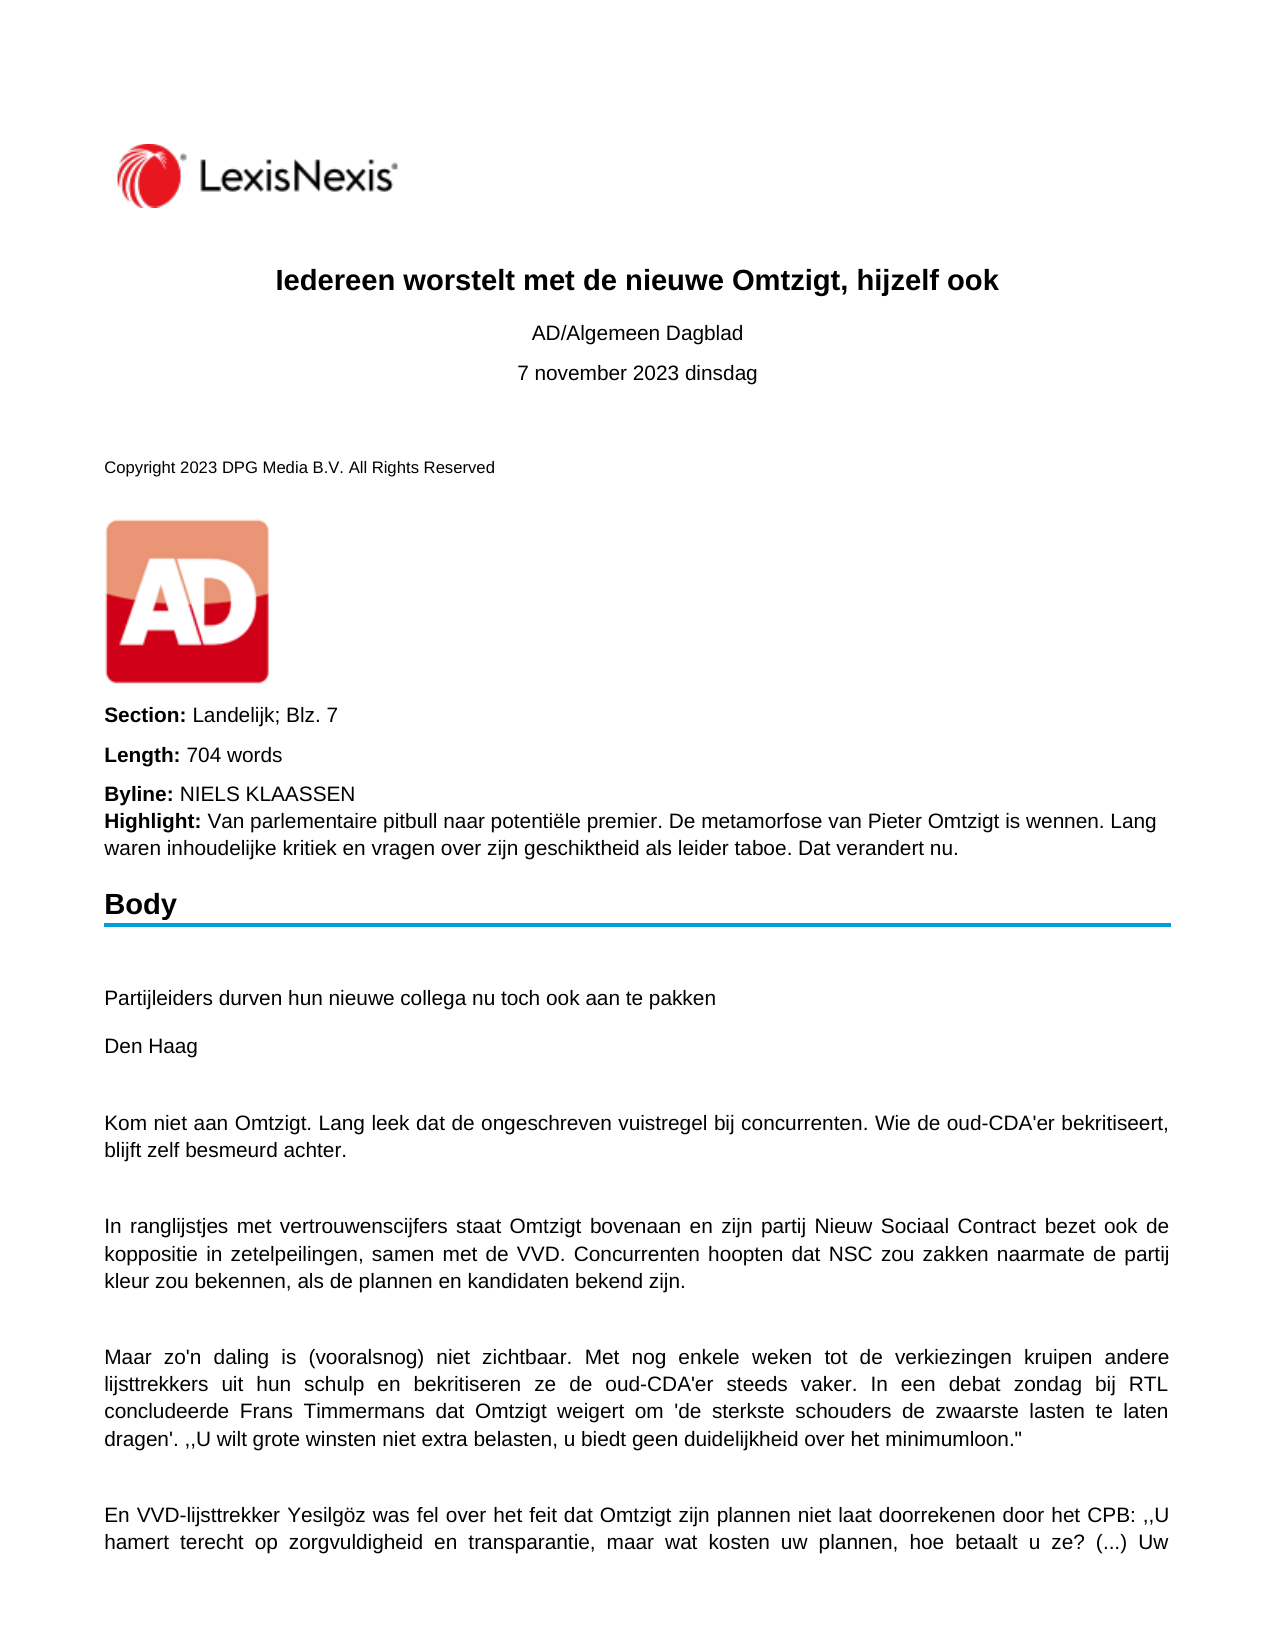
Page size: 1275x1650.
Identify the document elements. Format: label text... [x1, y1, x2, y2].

text Length: 704 words [104, 739, 1171, 766]
text Partijleiders durven hun nieuwe collega nu toch ook aan te pakken [104, 983, 1171, 1010]
text Maar zo'n daling is (vooralsnog) niet zichtbaar. Met nog enkele weken tot de verkiezingen kruipen andere lijsttrekkers uit hun schulp en bekritiseren ze de oud-CDA'er steeds vaker. In een debat zondag bij RTL concludeerde Frans Timmermans dat Omtzigt weigert om 'de sterkste schouders de zwaarste lasten te laten dragen'. ,,U wilt grote winsten niet extra belasten, u biedt geen duidelijkheid over het minimumloon." [104, 1342, 1171, 1450]
text Kom niet aan Omtzigt. Lang leek dat de ongeschreven vuistregel bij concurrenten. Wie de oud-CDA'er bekritiseert, blijft zelf besmeurd achter. [104, 1107, 1171, 1162]
picture [104, 144, 412, 208]
text Highlight: Van parlementaire pitbull naar potentiële premier. De metamorfose van Pieter Omtzigt is wennen. Lang waren inhoudelijke kritiek en vragen over zijn geschiktheid als leider taboe. Dat verandert nu. [104, 806, 1171, 860]
text Den Haag [104, 1031, 1171, 1058]
text Byline: NIELS KLAASSEN [104, 779, 1171, 806]
text Body [104, 885, 1171, 921]
text In ranglijstjes met vertrouwenscijfers staat Omtzigt bovenaan en zijn partij Nieuw Sociaal Contract bezet ook de koppositie in zetelpeilingen, samen met de VVD. Concurrenten hoopten dat NSC zou zakken naarmate de partij kleur zou bekennen, als de plannen en kandidaten bekend zijn. [104, 1211, 1171, 1292]
text AD/Algemeen Dagblad [104, 318, 1171, 345]
text Copyright 2023 DPG Media B.V. All Rights Reserved [104, 426, 1171, 477]
text Section: Landelijk; Blz. 7 [104, 700, 1171, 727]
text 7 november 2023 dinsdag [104, 357, 1171, 384]
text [104, 1500, 1171, 1554]
subtitle Iedereen worstelt met de nieuwe Omtzigt, hijzelf ook [104, 261, 1171, 297]
